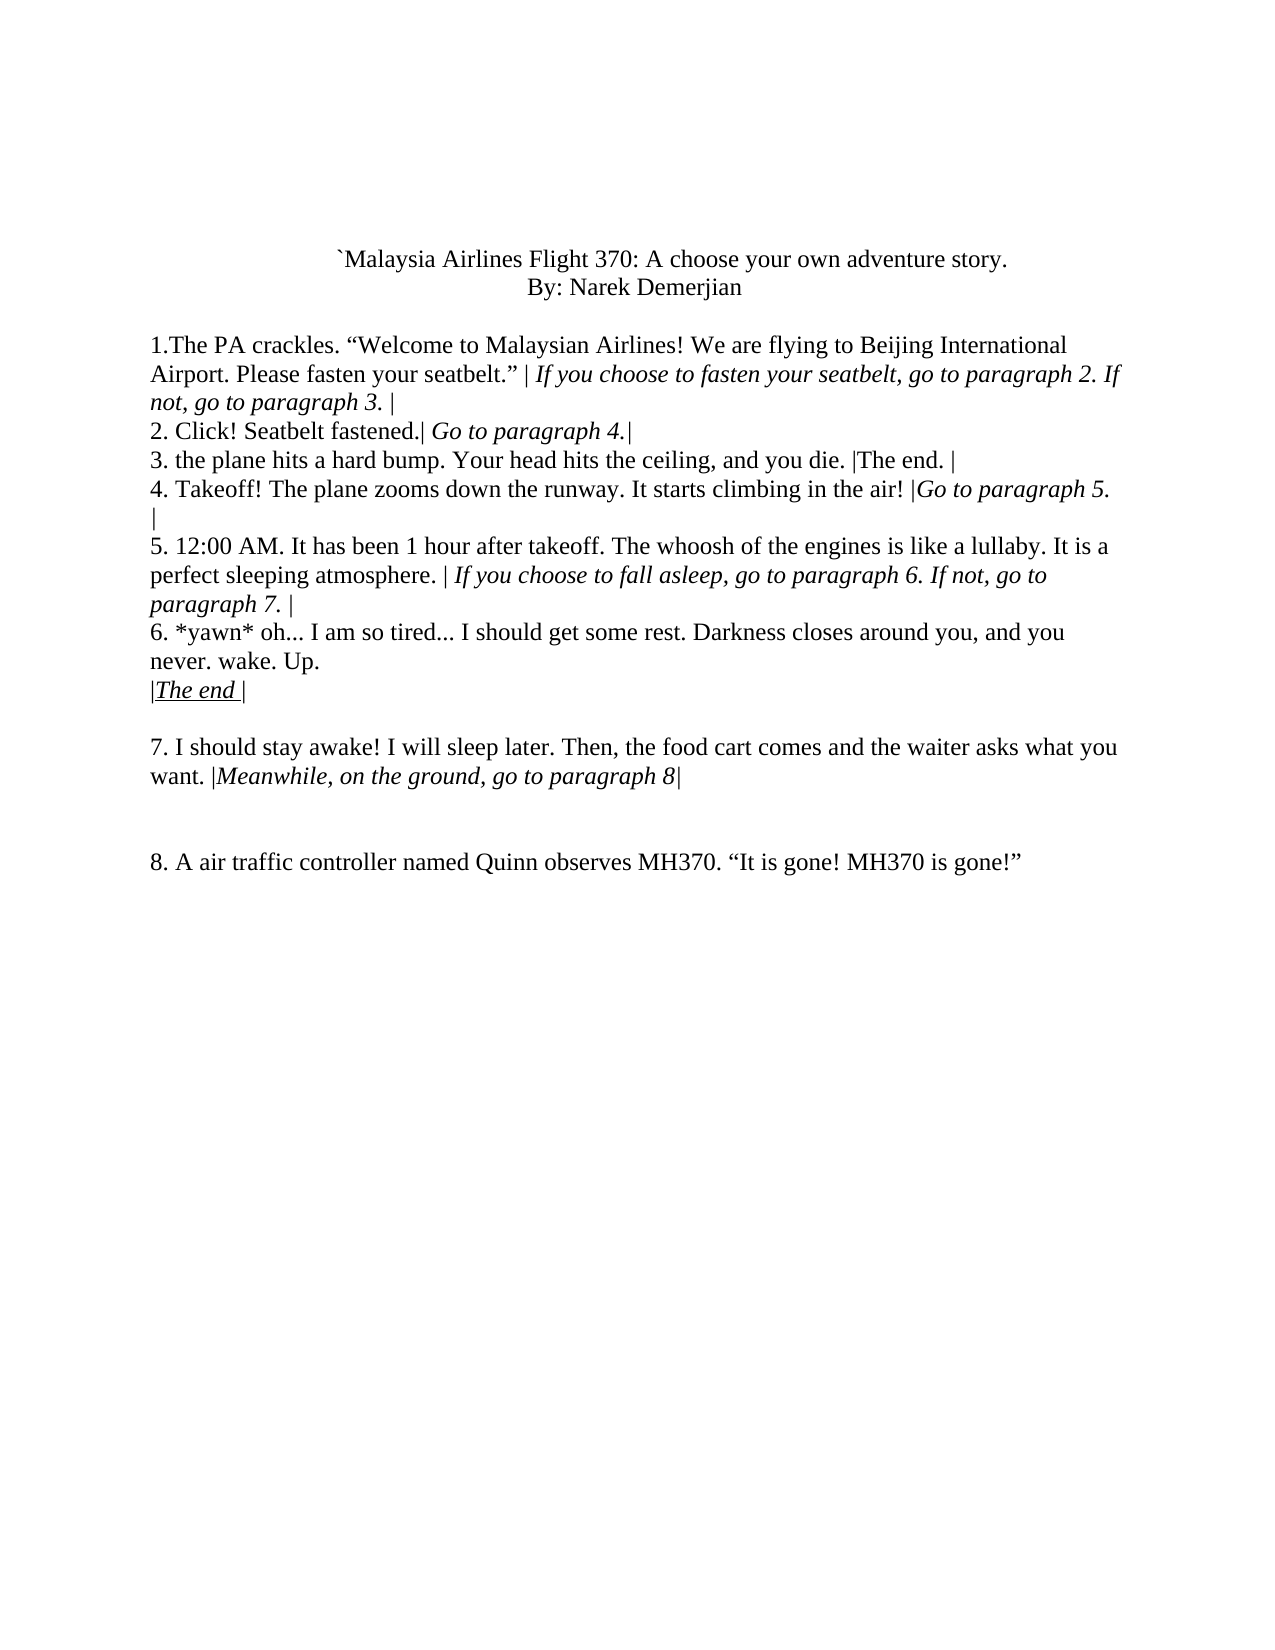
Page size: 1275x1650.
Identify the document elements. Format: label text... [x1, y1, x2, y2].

text `Malaysia Airlines Flight 370: A choose your own adventure story. [150, 244, 1125, 272]
text 8. A air traffic controller named Quinn observes MH370. “It is gone! MH370 is gone!” [150, 819, 1125, 876]
text 5. 12:00 AM. It has been 1 hour after takeoff. The whoosh of the engines is like a lullaby. It is a perfect sleeping atmosphere. | If you choose to fall asleep, go to paragraph 6. If not, go to paragraph 7. | [150, 531, 1125, 617]
text 7. I should stay awake! I will sleep later. Then, the food cart comes and the waiter asks what you want. |Meanwhile, on the ground, go to paragraph 8| [150, 732, 1125, 790]
text |The end | [150, 675, 1125, 704]
text 6. *yawn* oh... I am so tired... I should get some rest. Darkness closes around you, and you never. wake. Up. [150, 617, 1125, 675]
text 2. Click! Seatbelt fastened.| Go to paragraph 4.| [150, 416, 1125, 445]
text By: Narek Demerjian [150, 272, 1125, 301]
text 3. the plane hits a hard bump. Your head hits the ceiling, and you die. |The end. | [150, 445, 1125, 474]
text 4. Takeoff! The plane zooms down the runway. It starts climbing in the air! |Go to paragraph 5. | [150, 474, 1125, 531]
text 1.The PA crackles. “Welcome to Malaysian Airlines! We are flying to Beijing International Airport. Please fasten your seatbelt.” | If you choose to fasten your seatbelt, go to paragraph 2. If not, go to paragraph 3. | [150, 330, 1125, 416]
